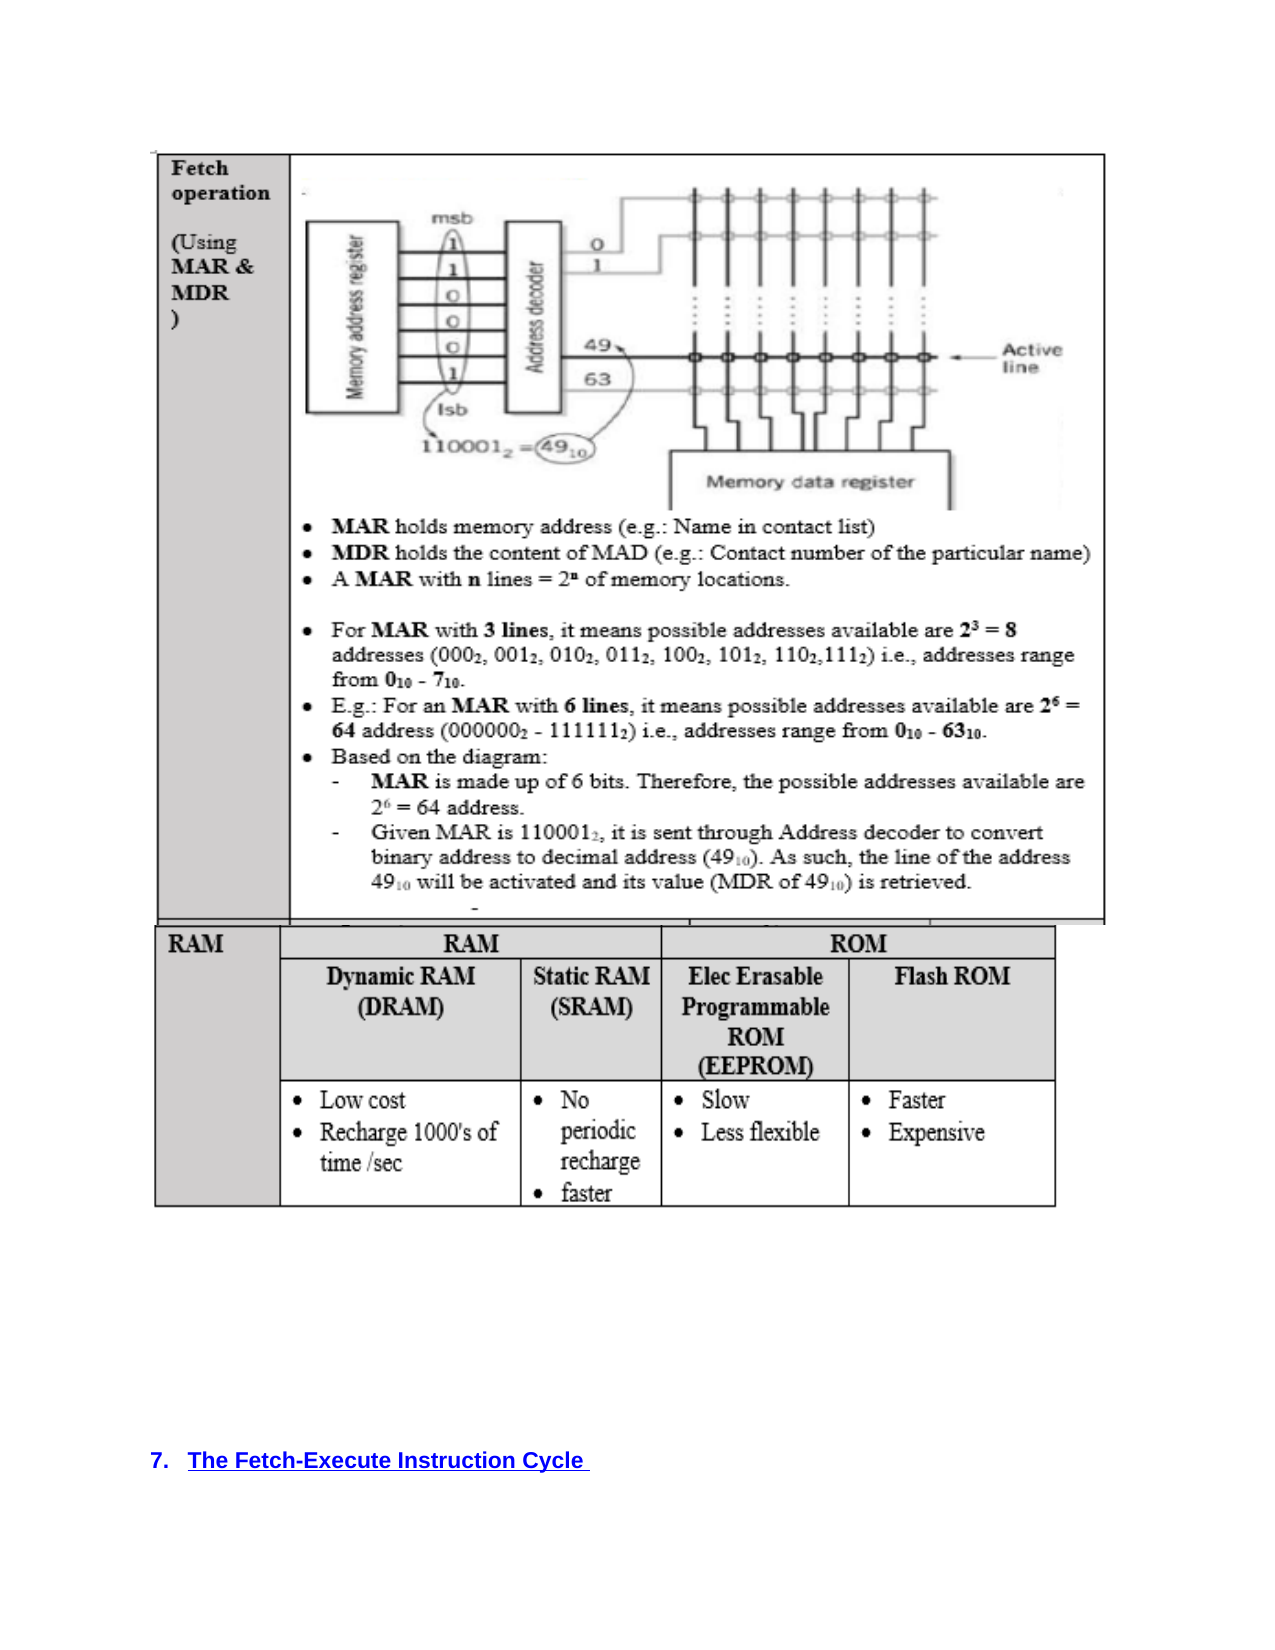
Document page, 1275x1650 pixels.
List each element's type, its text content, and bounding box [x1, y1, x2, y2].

list The Fetch-Execute Instruction Cycle [150, 1447, 1125, 1474]
picture [150, 150, 1113, 1211]
